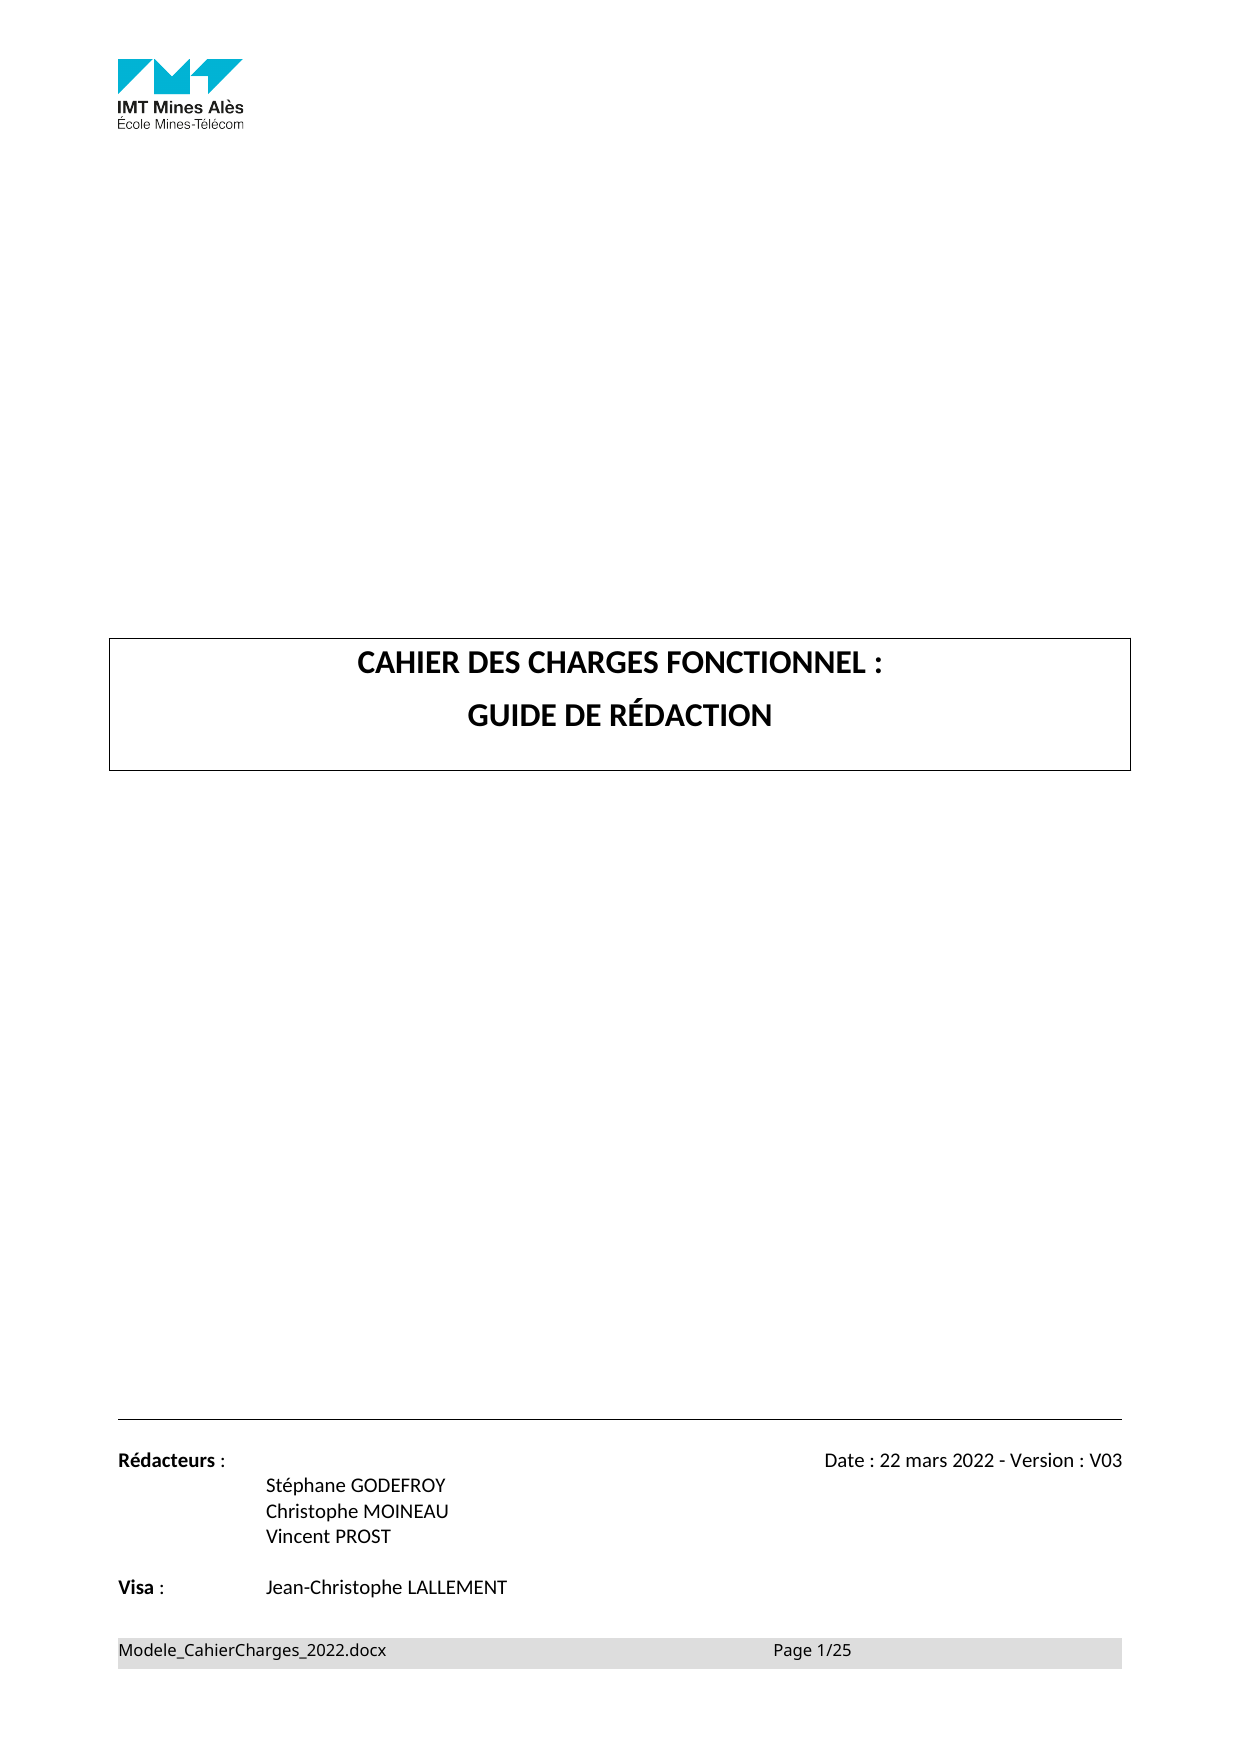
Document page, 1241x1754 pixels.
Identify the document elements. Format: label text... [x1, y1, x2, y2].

text Rédacteurs : Date : 22 mars 2022 - Version : V03 [118, 1447, 1122, 1473]
text Christophe MOINEAU [118, 1498, 1122, 1523]
text Stéphane GODEFROY [118, 1473, 1122, 1498]
text Vincent PROST [118, 1523, 1122, 1549]
text Visa : Jean-Christophe LALLEMENT [118, 1574, 1122, 1600]
text CAHIER DES CHARGES FONCTIONNEL : [110, 639, 1130, 682]
picture [118, 59, 244, 129]
text GUIDE DE RÉDACTION [110, 691, 1130, 735]
